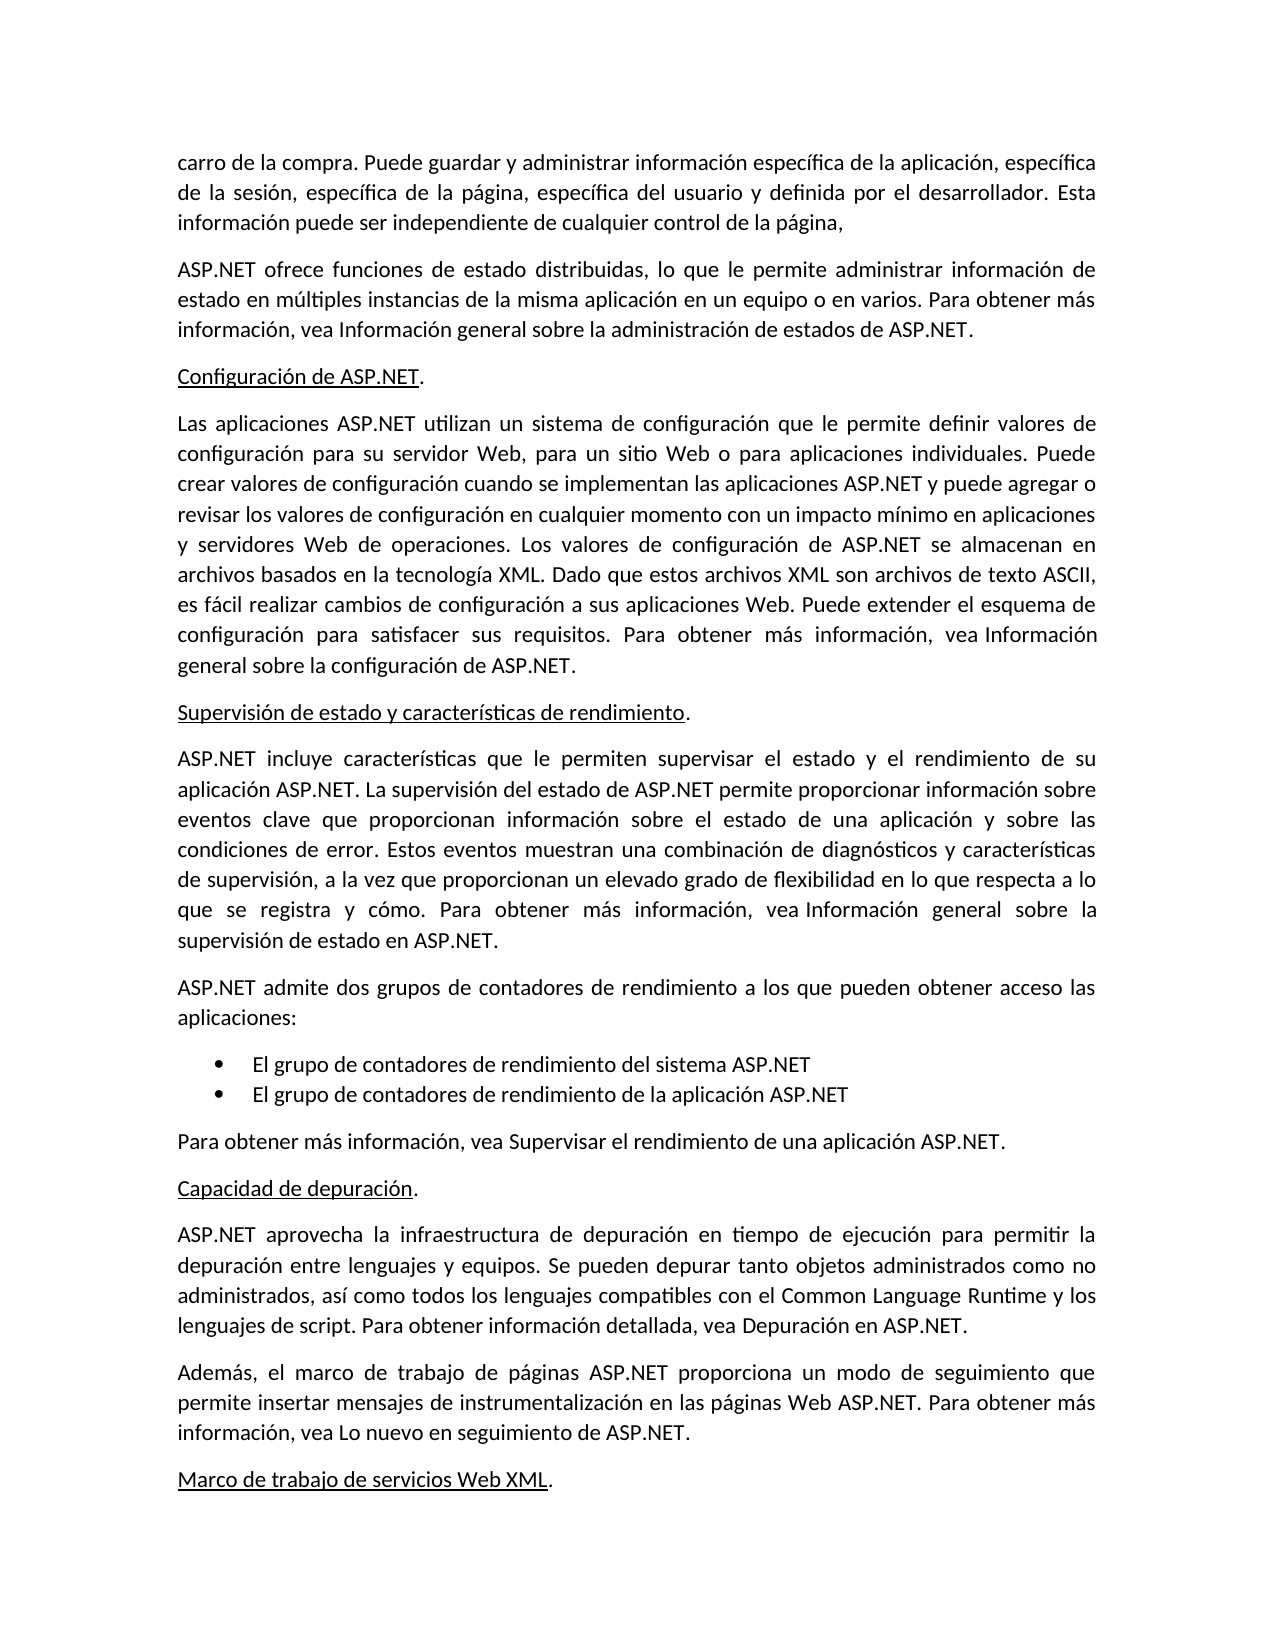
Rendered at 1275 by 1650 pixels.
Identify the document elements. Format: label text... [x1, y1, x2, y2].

text Configuración de ASP.NET. [177, 362, 1098, 390]
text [177, 148, 1098, 236]
text ASP.NET ofrece funciones de estado distribuidas, lo que le permite administrar información de estado en múltiples instancias de la misma aplicación en un equipo o en varios. Para obtener más información, vea Información general sobre la administración de estados de ASP.NET. [177, 255, 1098, 343]
text Para obtener más información, vea Supervisar el rendimiento de una aplicación ASP.NET. [177, 1127, 1098, 1155]
text Capacidad de depuración. [177, 1174, 1098, 1202]
text Las aplicaciones ASP.NET utilizan un sistema de configuración que le permite definir valores de configuración para su servidor Web, para un sitio Web o para aplicaciones individuales. Puede crear valores de configuración cuando se implementan las aplicaciones ASP.NET y puede agregar o revisar los valores de configuración en cualquier momento con un impacto mínimo en aplicaciones y servidores Web de operaciones. Los valores de configuración de ASP.NET se almacenan en archivos basados en la tecnología XML. Dado que estos archivos XML son archivos de texto ASCII, es fácil realizar cambios de configuración a sus aplicaciones Web. Puede extender el esquema de configuración para satisfacer sus requisitos. Para obtener más información, vea Información general sobre la configuración de ASP.NET. [177, 409, 1098, 679]
text ASP.NET incluye características que le permiten supervisar el estado y el rendimiento de su aplicación ASP.NET. La supervisión del estado de ASP.NET permite proporcionar información sobre eventos clave que proporcionan información sobre el estado de una aplicación y sobre las condiciones de error. Estos eventos muestran una combinación de diagnósticos y características de supervisión, a la vez que proporcionan un elevado grado de flexibilidad en lo que respecta a lo que se registra y cómo. Para obtener más información, vea Información general sobre la supervisión de estado en ASP.NET. [177, 744, 1098, 954]
text ASP.NET admite dos grupos de contadores de rendimiento a los que pueden obtener acceso las aplicaciones: [177, 973, 1098, 1031]
text ASP.NET aprovecha la infraestructura de depuración en tiempo de ejecución para permitir la depuración entre lenguajes y equipos. Se pueden depurar tanto objetos administrados como no administrados, así como todos los lenguajes compatibles con el Common Language Runtime y los lenguajes de script. Para obtener información detallada, vea Depuración en ASP.NET. [177, 1221, 1098, 1339]
list El grupo de contadores de rendimiento de la aplicación ASP.NET [215, 1080, 1098, 1108]
text Supervisión de estado y características de rendimiento. [177, 698, 1098, 726]
text Marco de trabajo de servicios Web XML. [177, 1465, 1098, 1493]
list El grupo de contadores de rendimiento del sistema ASP.NET [215, 1050, 1098, 1078]
text Además, el marco de trabajo de páginas ASP.NET proporciona un modo de seguimiento que permite insertar mensajes de instrumentalización en las páginas Web ASP.NET. Para obtener más información, vea Lo nuevo en seguimiento de ASP.NET. [177, 1358, 1098, 1446]
